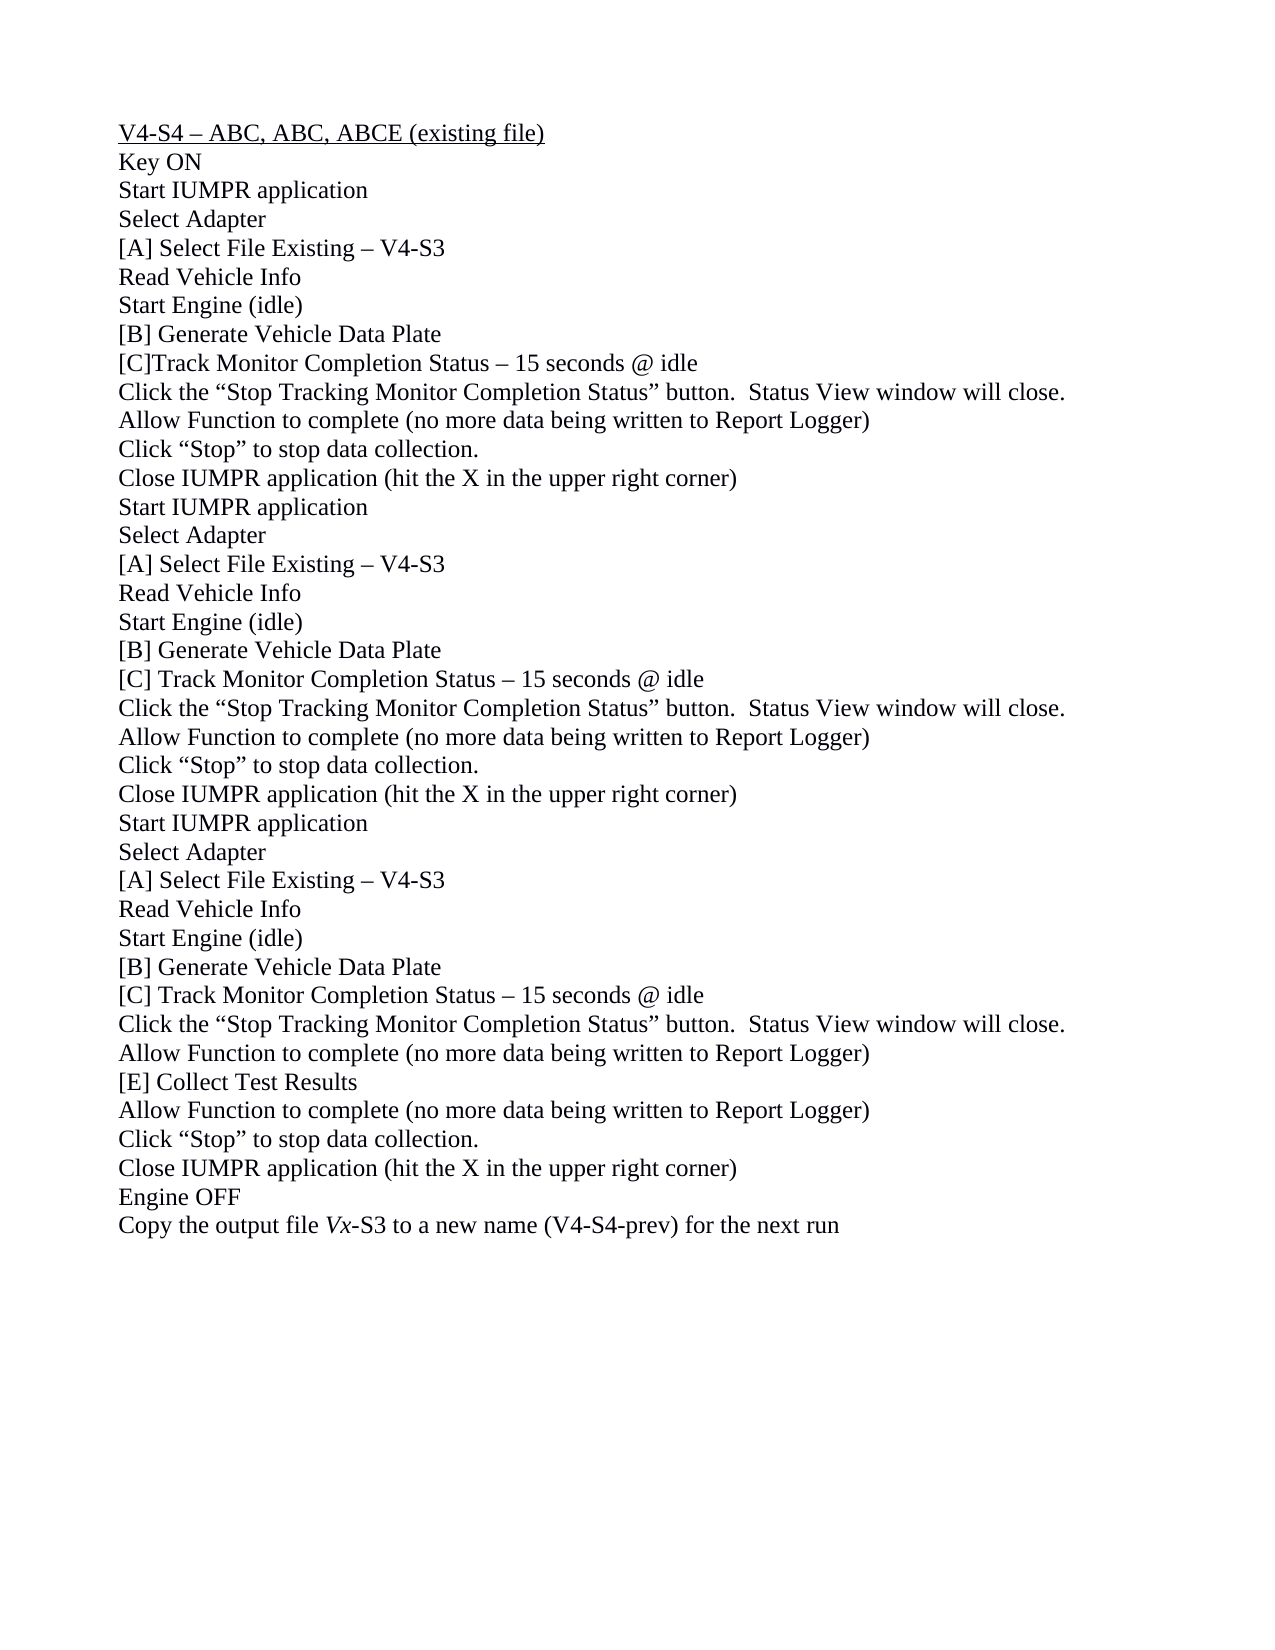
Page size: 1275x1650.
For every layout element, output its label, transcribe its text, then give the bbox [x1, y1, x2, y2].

text Click the “Stop Tracking Monitor Completion Status” button. Status View window will close. [118, 693, 1157, 722]
text Click “Stop” to stop data collection. [118, 1124, 1157, 1153]
text [C]Track Monitor Completion Status – 15 seconds @ idle [118, 348, 1157, 377]
text [A] Select File Existing – V4-S3 [118, 233, 1157, 262]
text Read Vehicle Info [118, 894, 1157, 923]
text Copy the output file Vx-S3 to a new name (V4-S4-prev) for the next run [118, 1211, 1157, 1239]
text Start IUMPR application [118, 492, 1157, 521]
text Allow Function to complete (no more data being written to Report Logger) [118, 1038, 1157, 1067]
text Read Vehicle Info [118, 578, 1157, 607]
text Select Adapter [118, 837, 1157, 866]
text [A] Select File Existing – V4-S3 [118, 866, 1157, 894]
text Click the “Stop Tracking Monitor Completion Status” button. Status View window will close. [118, 1009, 1157, 1038]
text Allow Function to complete (no more data being written to Report Logger) [118, 722, 1157, 751]
text Close IUMPR application (hit the X in the upper right corner) [118, 779, 1157, 808]
text Click the “Stop Tracking Monitor Completion Status” button. Status View window will close. [118, 377, 1157, 406]
text [C] Track Monitor Completion Status – 15 seconds @ idle [118, 664, 1157, 693]
text [B] Generate Vehicle Data Plate [118, 319, 1157, 348]
text Engine OFF [118, 1182, 1157, 1211]
text [C] Track Monitor Completion Status – 15 seconds @ idle [118, 981, 1157, 1009]
text Allow Function to complete (no more data being written to Report Logger) [118, 1096, 1157, 1124]
text Select Adapter [118, 204, 1157, 233]
text [E] Collect Test Results [118, 1067, 1157, 1096]
text Start Engine (idle) [118, 291, 1157, 319]
text [B] Generate Vehicle Data Plate [118, 952, 1157, 981]
text V4-S4 – ABC, ABC, ABCE (existing file) [118, 118, 1157, 147]
text Key ON [118, 147, 1157, 176]
text Start Engine (idle) [118, 607, 1157, 636]
text Start IUMPR application [118, 808, 1157, 837]
text Allow Function to complete (no more data being written to Report Logger) [118, 406, 1157, 434]
text [B] Generate Vehicle Data Plate [118, 636, 1157, 664]
text Start IUMPR application [118, 176, 1157, 204]
text Start Engine (idle) [118, 923, 1157, 952]
text [A] Select File Existing – V4-S3 [118, 549, 1157, 578]
text Close IUMPR application (hit the X in the upper right corner) [118, 463, 1157, 492]
text Click “Stop” to stop data collection. [118, 434, 1157, 463]
text Close IUMPR application (hit the X in the upper right corner) [118, 1153, 1157, 1182]
text Select Adapter [118, 521, 1157, 549]
text Click “Stop” to stop data collection. [118, 751, 1157, 779]
text Read Vehicle Info [118, 262, 1157, 291]
